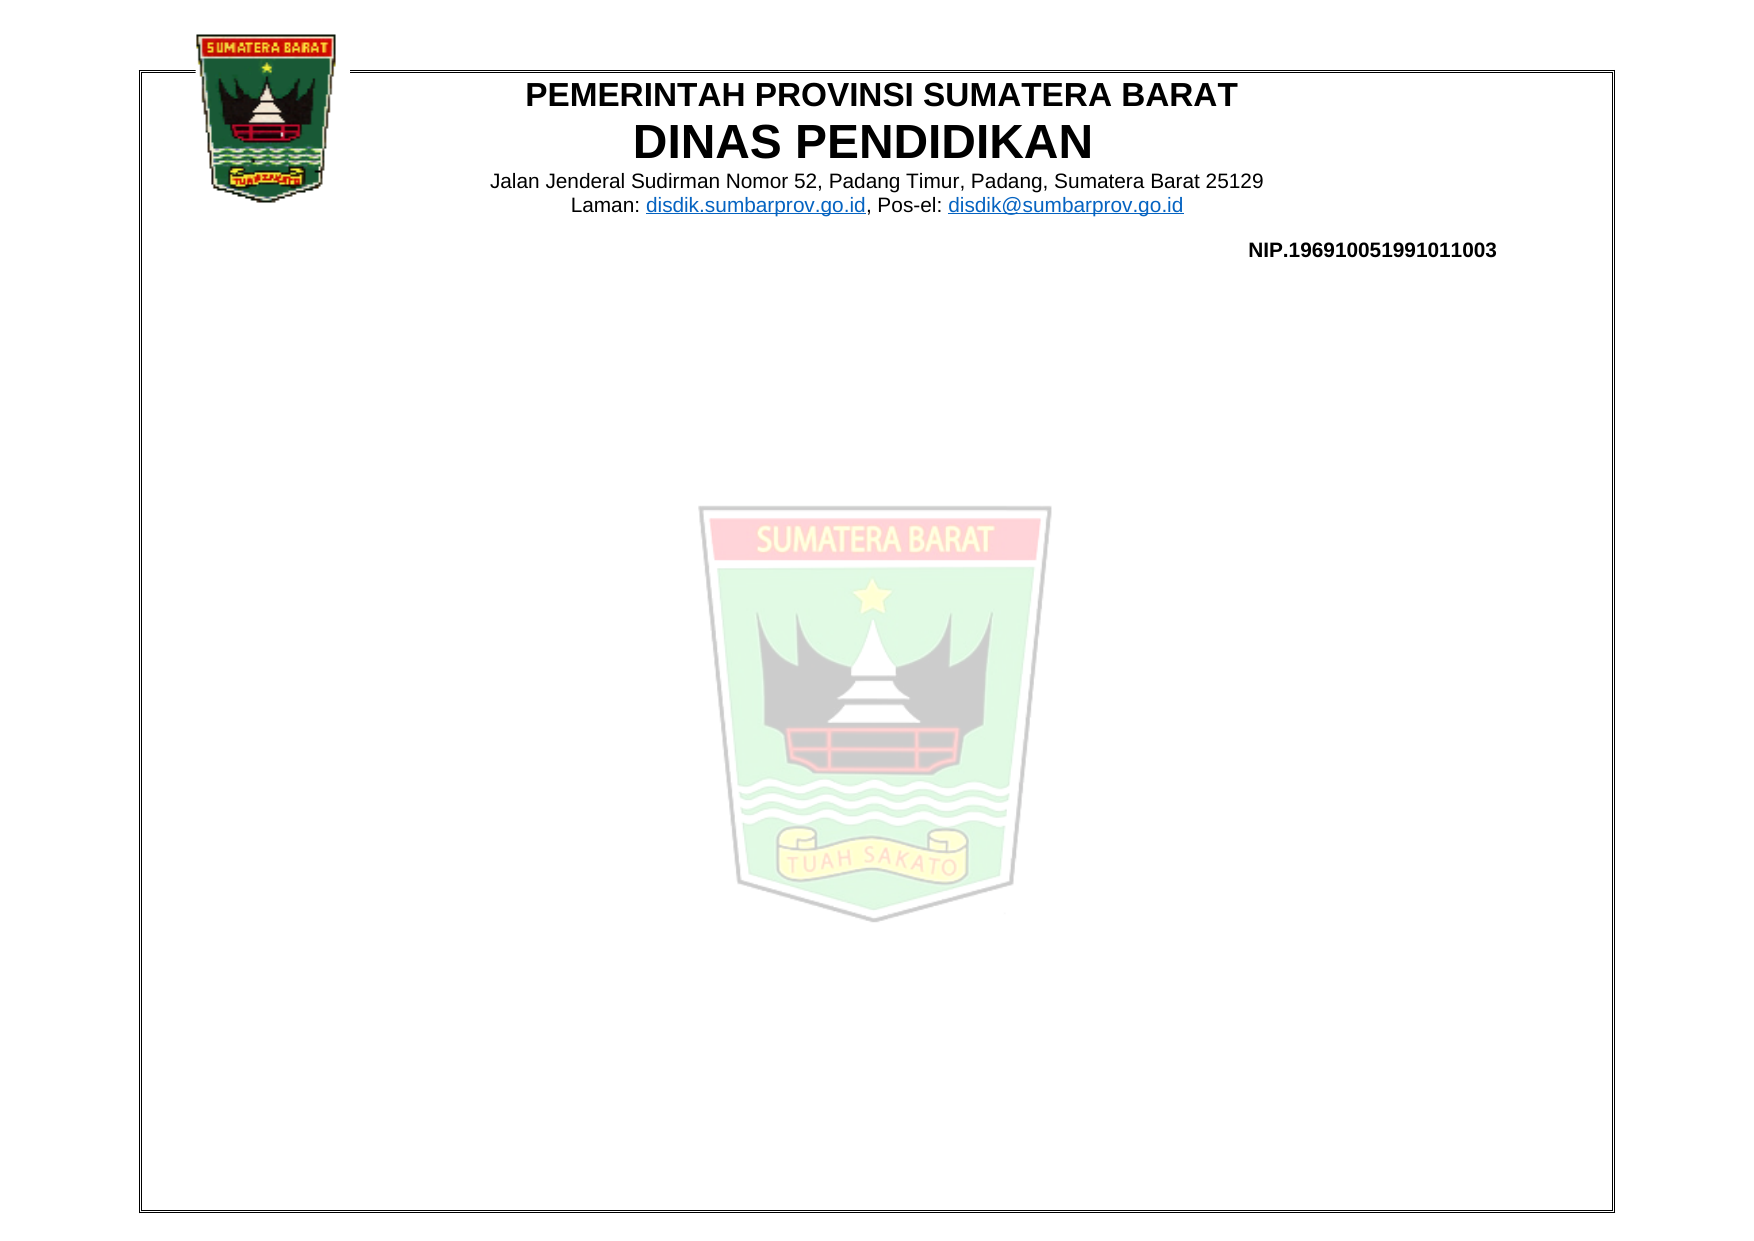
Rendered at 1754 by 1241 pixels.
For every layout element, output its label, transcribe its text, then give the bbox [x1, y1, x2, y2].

text NIP.196910051991011003 [150, 238, 1604, 262]
picture [195, 33, 350, 207]
